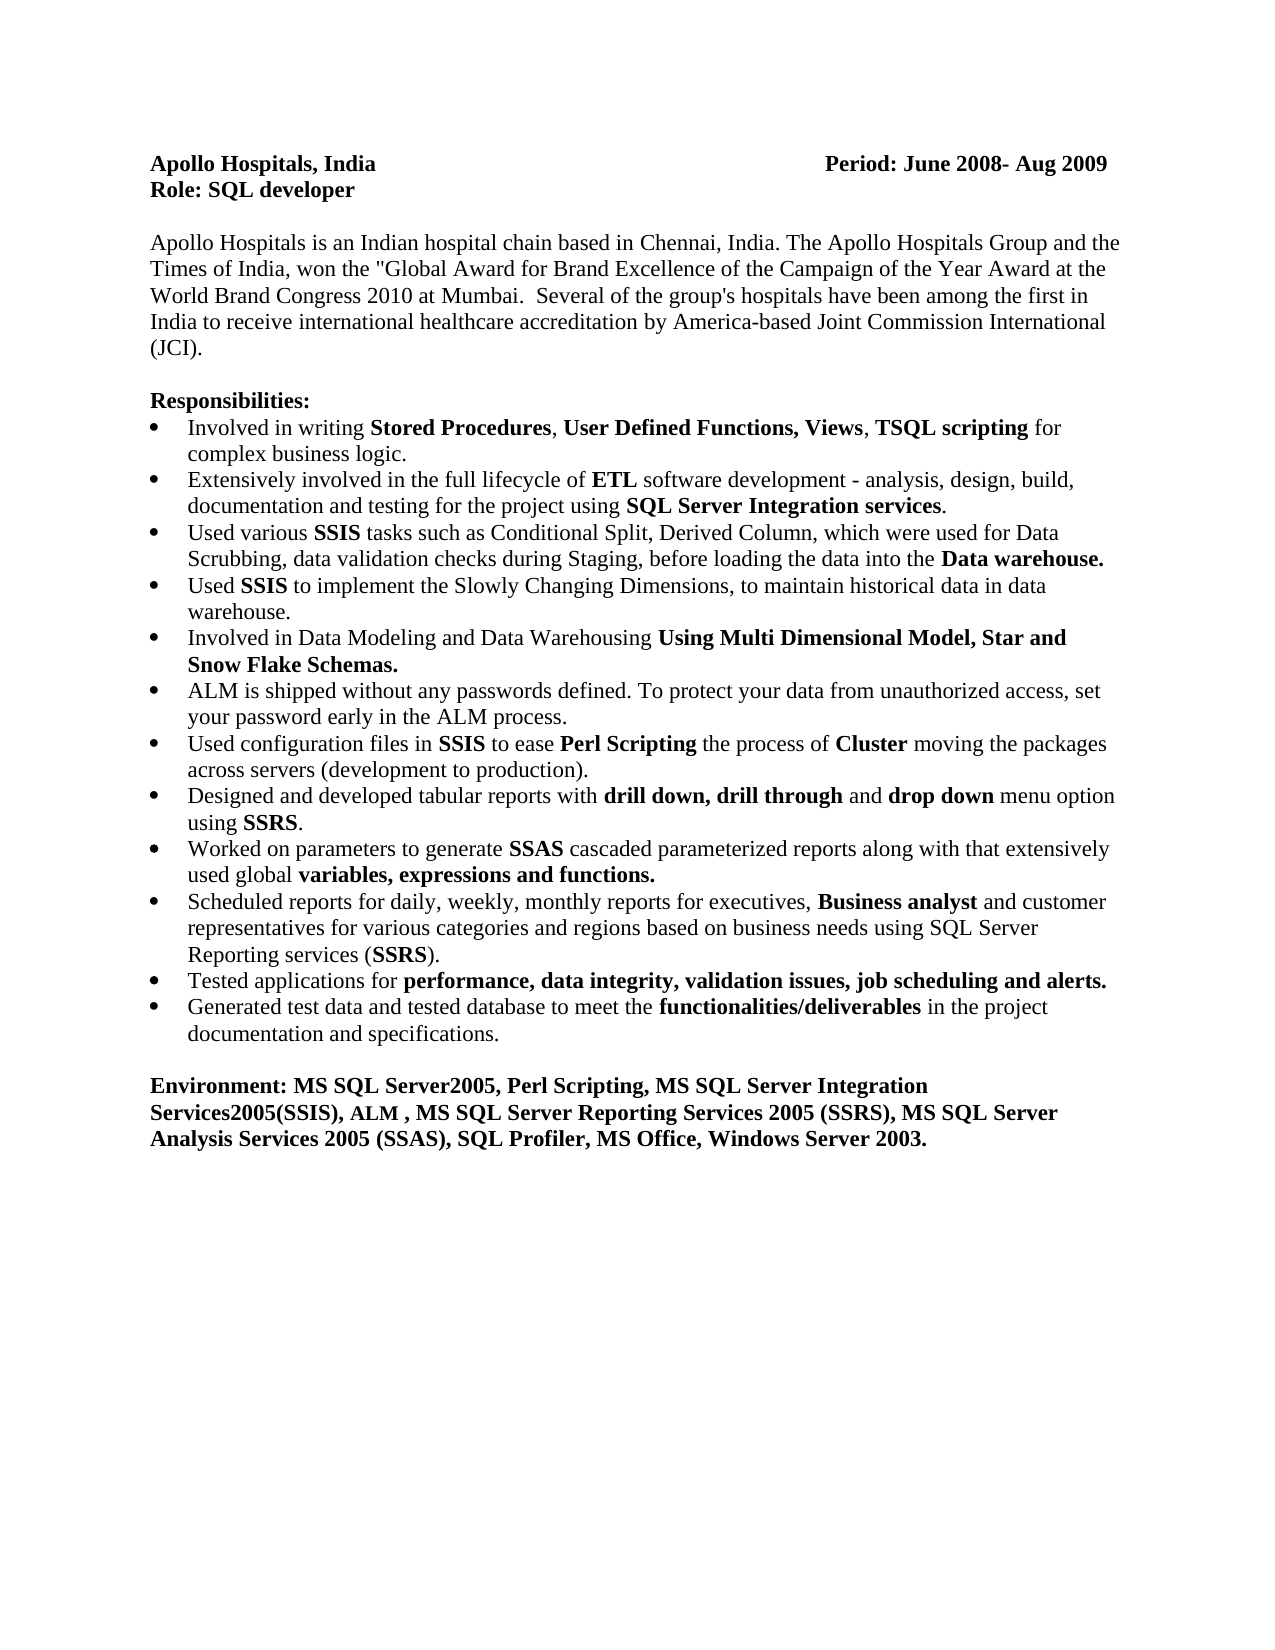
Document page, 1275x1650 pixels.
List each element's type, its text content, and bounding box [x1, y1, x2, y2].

list Extensively involved in the full lifecycle of ETL software development - analysis, design, build, documentation and testing for the project using SQL Server Integration services. [150, 466, 1125, 519]
text Environment: MS SQL Server2005, Perl Scripting, MS SQL Server Integration Services2005(SSIS), ALM , MS SQL Server Reporting Services 2005 (SSRS), MS SQL Server Analysis Services 2005 (SSAS), SQL Profiler, MS Office, Windows Server 2003. [150, 1072, 1125, 1151]
list Used configuration files in SSIS to ease Perl Scripting the process of Cluster moving the packages across servers (development to production). [150, 730, 1125, 782]
text Responsibilities: [150, 387, 1125, 413]
list Scheduled reports for daily, weekly, monthly reports for executives, Business analyst and customer representatives for various categories and regions based on business needs using SQL Server Reporting services (SSRS). [150, 888, 1125, 967]
list Generated test data and tested database to meet the functionalities/deliverables in the project documentation and specifications. [150, 993, 1125, 1046]
list Used various SSIS tasks such as Conditional Split, Derived Column, which were used for Data Scrubbing, data validation checks during Staging, before loading the data into the Data warehouse. [150, 519, 1125, 572]
list Tested applications for performance, data integrity, validation issues, job scheduling and alerts. [150, 967, 1125, 993]
list Involved in writing Stored Procedures, User Defined Functions, Views, TSQL scripting for complex business logic. [150, 413, 1125, 466]
text Apollo Hospitals is an Indian hospital chain based in Chennai, India. The Apollo Hospitals Group and the Times of India, won the "Global Award for Brand Excellence of the Campaign of the Year Award at the World Brand Congress 2010 at Mumbai. Several of the group's hospitals have been among the first in India to receive international healthcare accreditation by America-based Joint Commission International (JCI). [150, 229, 1125, 361]
list Used SSIS to implement the Slowly Changing Dimensions, to maintain historical data in data warehouse. [150, 572, 1125, 624]
list Worked on parameters to generate SSAS cascaded parameterized reports along with that extensively used global variables, expressions and functions. [150, 835, 1125, 888]
text Role: SQL developer [150, 176, 1125, 203]
list ALM is shipped without any passwords defined. To protect your data from unauthorized access, set your password early in the ALM process. [150, 677, 1125, 730]
text Apollo Hospitals, India Period: June 2008- Aug 2009 [150, 150, 1125, 176]
list Involved in Data Modeling and Data Warehousing Using Multi Dimensional Model, Star and Snow Flake Schemas. [150, 624, 1125, 677]
list Designed and developed tabular reports with drill down, drill through and drop down menu option using SSRS. [150, 782, 1125, 835]
